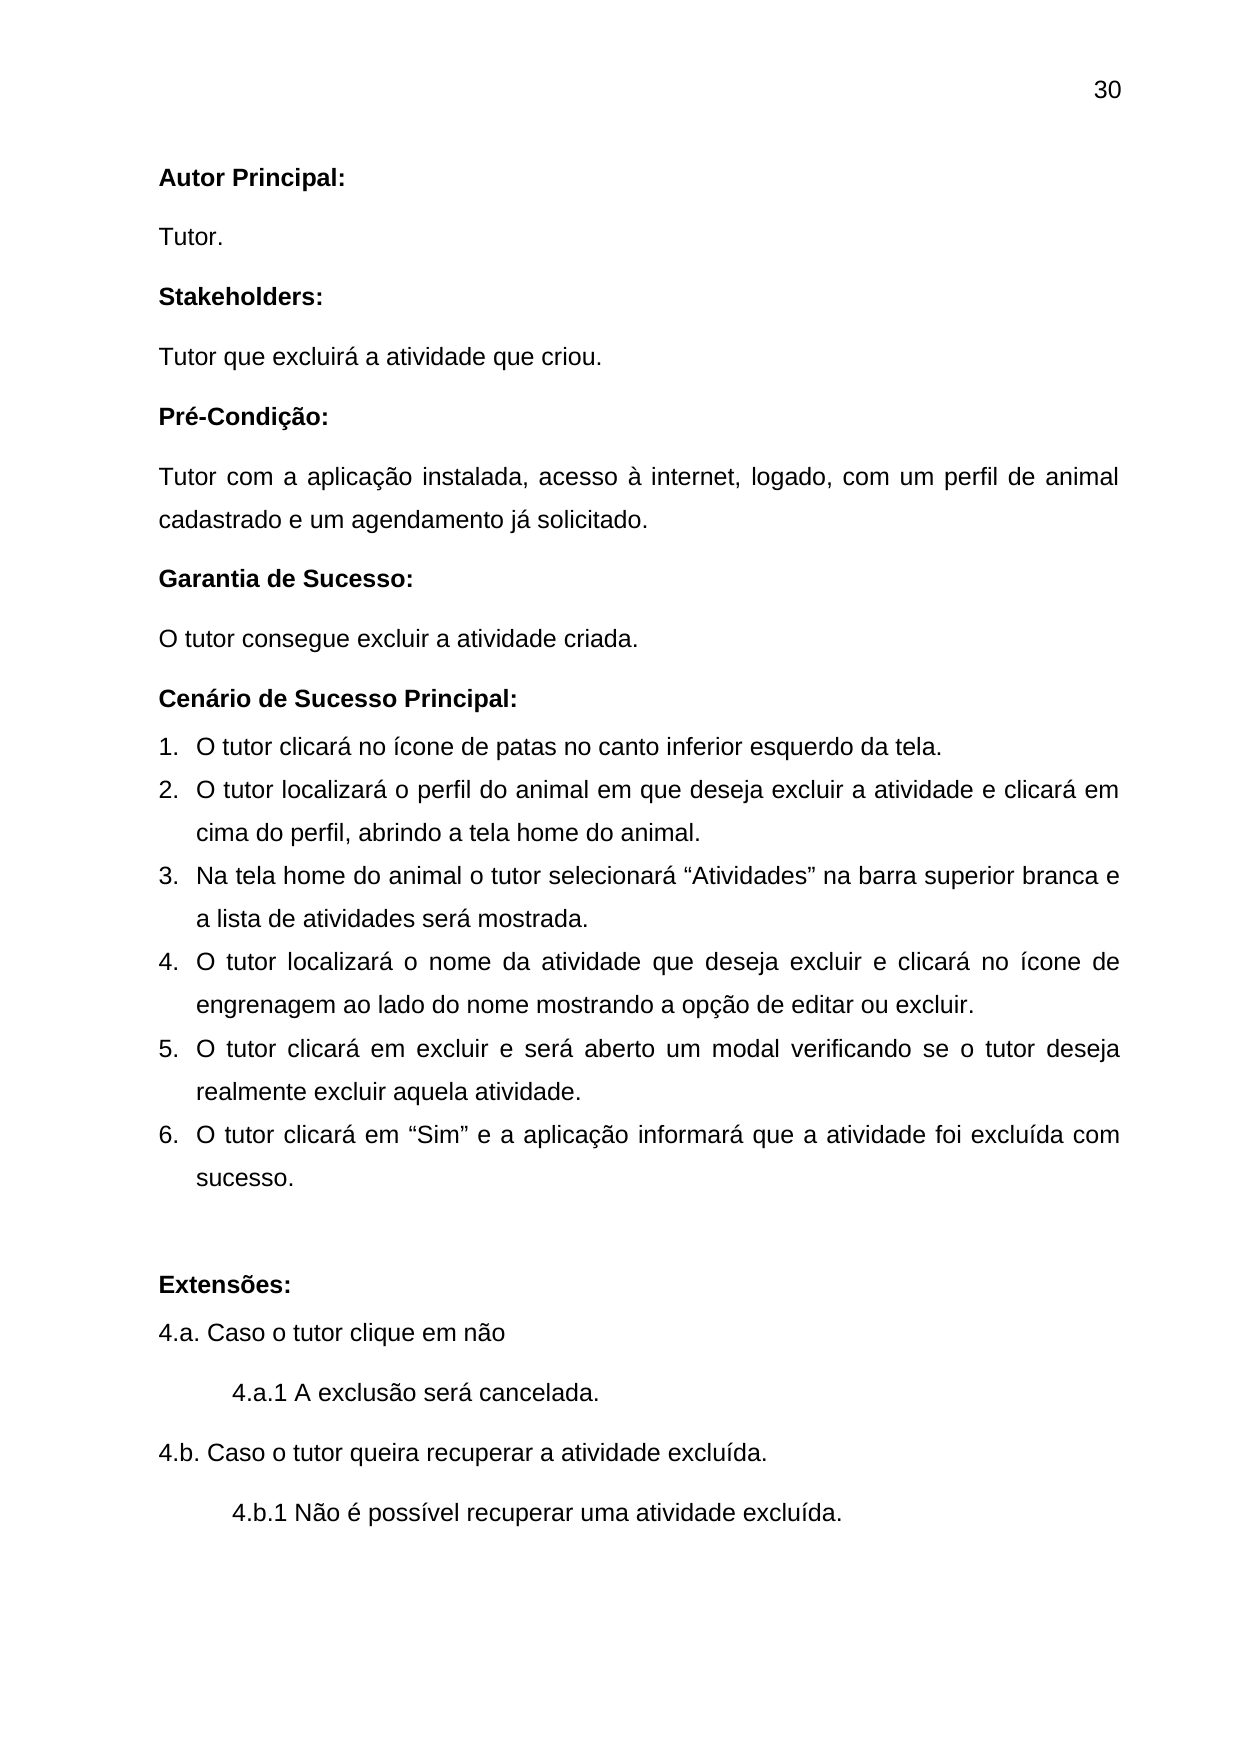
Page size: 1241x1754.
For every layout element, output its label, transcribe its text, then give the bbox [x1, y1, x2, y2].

text 4.b.1 Não é possível recuperar uma atividade excluída. [232, 1497, 1121, 1526]
list O tutor localizará o nome da atividade que deseja excluir e clicará no ícone de engrenagem ao lado do nome mostrando a opção de editar ou excluir. [158, 947, 1121, 1019]
list Na tela home do animal o tutor selecionará “Atividades” na barra superior branca e a lista de atividades será mostrada. [158, 861, 1121, 933]
text Extensões: [158, 1270, 1121, 1299]
list O tutor clicará no ícone de patas no canto inferior esquerdo da tela. [158, 732, 1121, 760]
text 4.b. Caso o tutor queira recuperar a atividade excluída. [158, 1438, 1121, 1466]
text Cenário de Sucesso Principal: [158, 684, 1121, 713]
text Garantia de Sucesso: [158, 564, 1121, 593]
text Stakeholders: [158, 282, 1121, 311]
text Tutor. [158, 222, 1121, 251]
text 4.a.1 A exclusão será cancelada. [232, 1378, 1121, 1407]
text Pré-Condição: [158, 402, 1121, 430]
text Tutor que excluirá a atividade que criou. [158, 342, 1121, 371]
list O tutor localizará o perfil do animal em que deseja excluir a atividade e clicará em cima do perfil, abrindo a tela home do animal. [158, 775, 1121, 847]
text Autor Principal: [158, 162, 1121, 191]
text Tutor com a aplicação instalada, acesso à internet, logado, com um perfil de animal cadastrado e um agendamento já solicitado. [158, 461, 1121, 533]
list O tutor clicará em excluir e será aberto um modal verificando se o tutor deseja realmente excluir aquela atividade. [158, 1033, 1121, 1105]
text 4.a. Caso o tutor clique em não [158, 1318, 1121, 1347]
text O tutor consegue excluir a atividade criada. [158, 624, 1121, 653]
list O tutor clicará em “Sim” e a aplicação informará que a atividade foi excluída com sucesso. [158, 1120, 1121, 1192]
